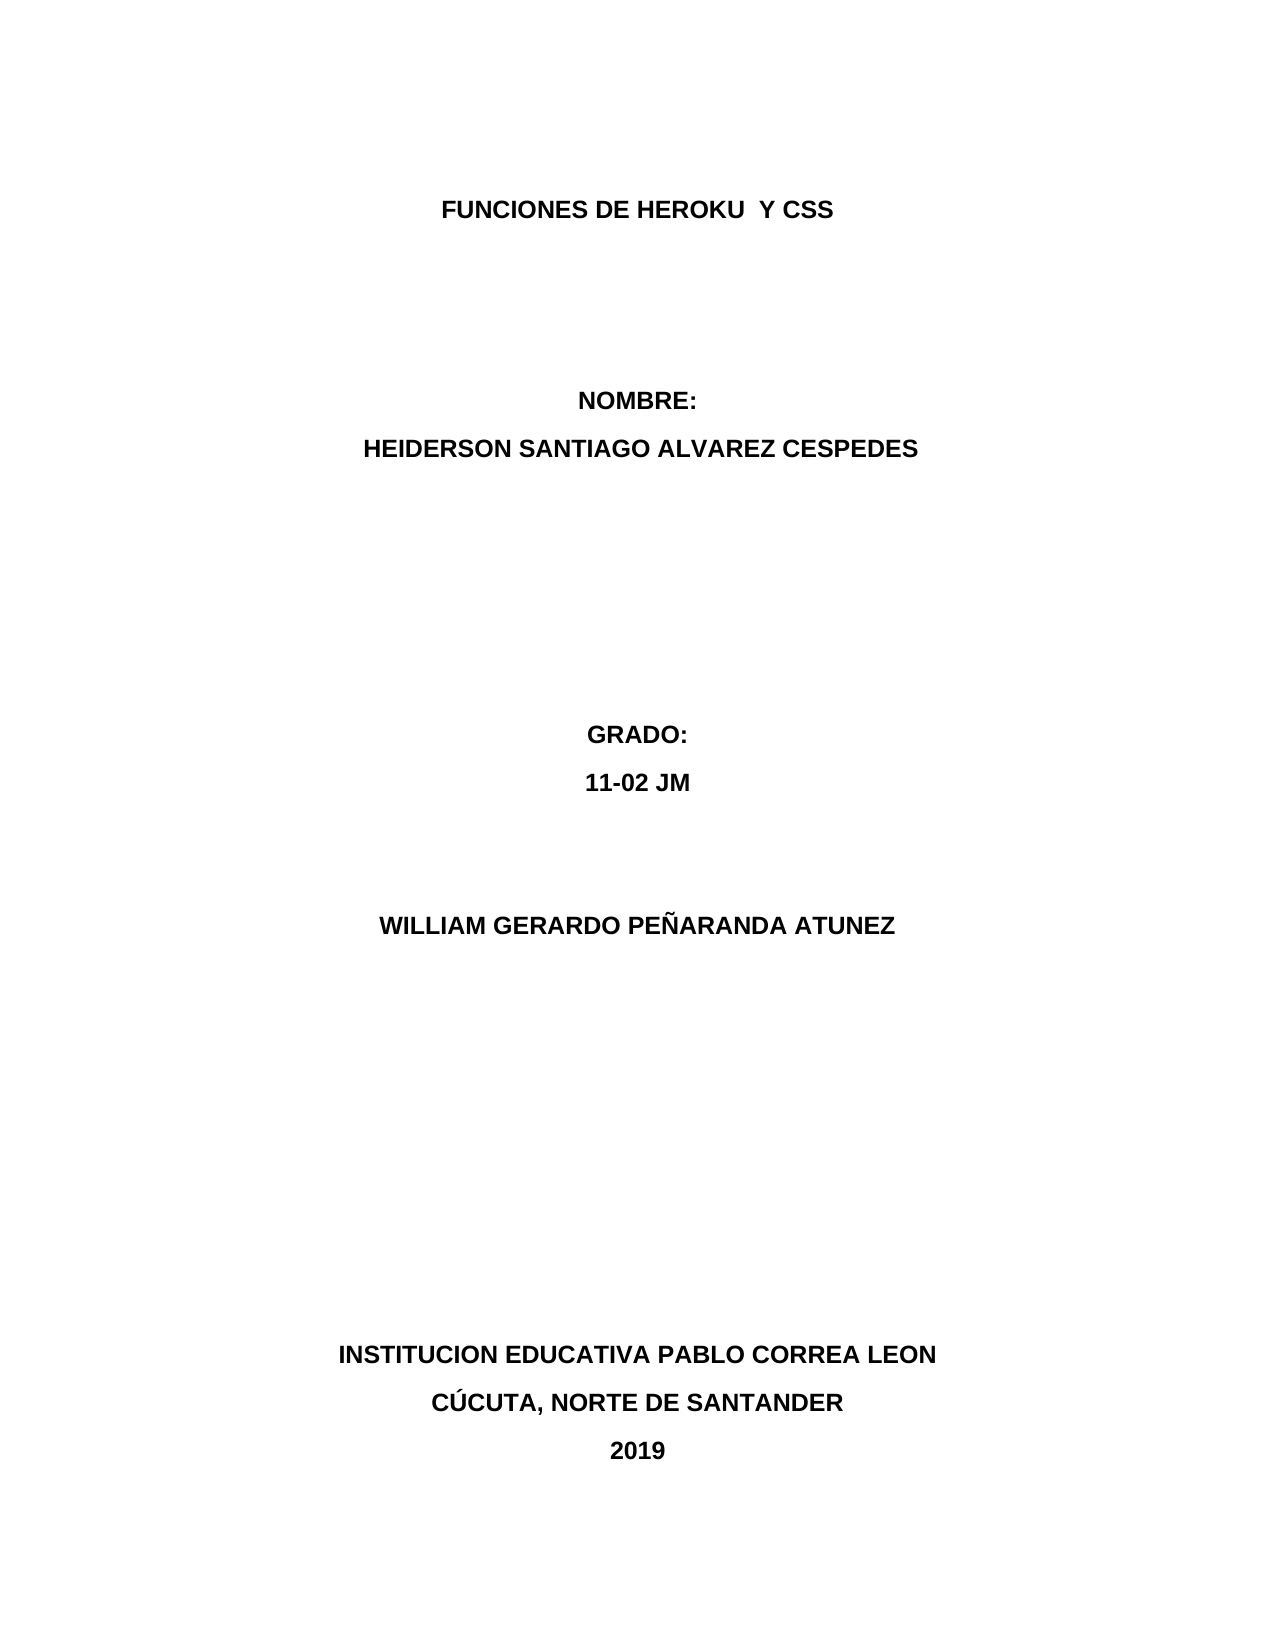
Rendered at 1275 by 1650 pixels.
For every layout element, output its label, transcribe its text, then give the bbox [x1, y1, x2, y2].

text FUNCIONES DE HEROKU Y CSS [177, 195, 1098, 224]
text WILLIAM GERARDO PEÑARANDA ATUNEZ [177, 911, 1098, 940]
text GRADO: [177, 720, 1098, 749]
text 11-02 JM [177, 768, 1098, 797]
text HEIDERSON SANTIAGO ALVAREZ CESPEDES [177, 434, 1098, 463]
text INSTITUCION EDUCATIVA PABLO CORREA LEON [177, 1340, 1098, 1369]
text 2019 [177, 1436, 1098, 1464]
text CÚCUTA, NORTE DE SANTANDER [177, 1388, 1098, 1417]
text NOMBRE: [177, 386, 1098, 415]
